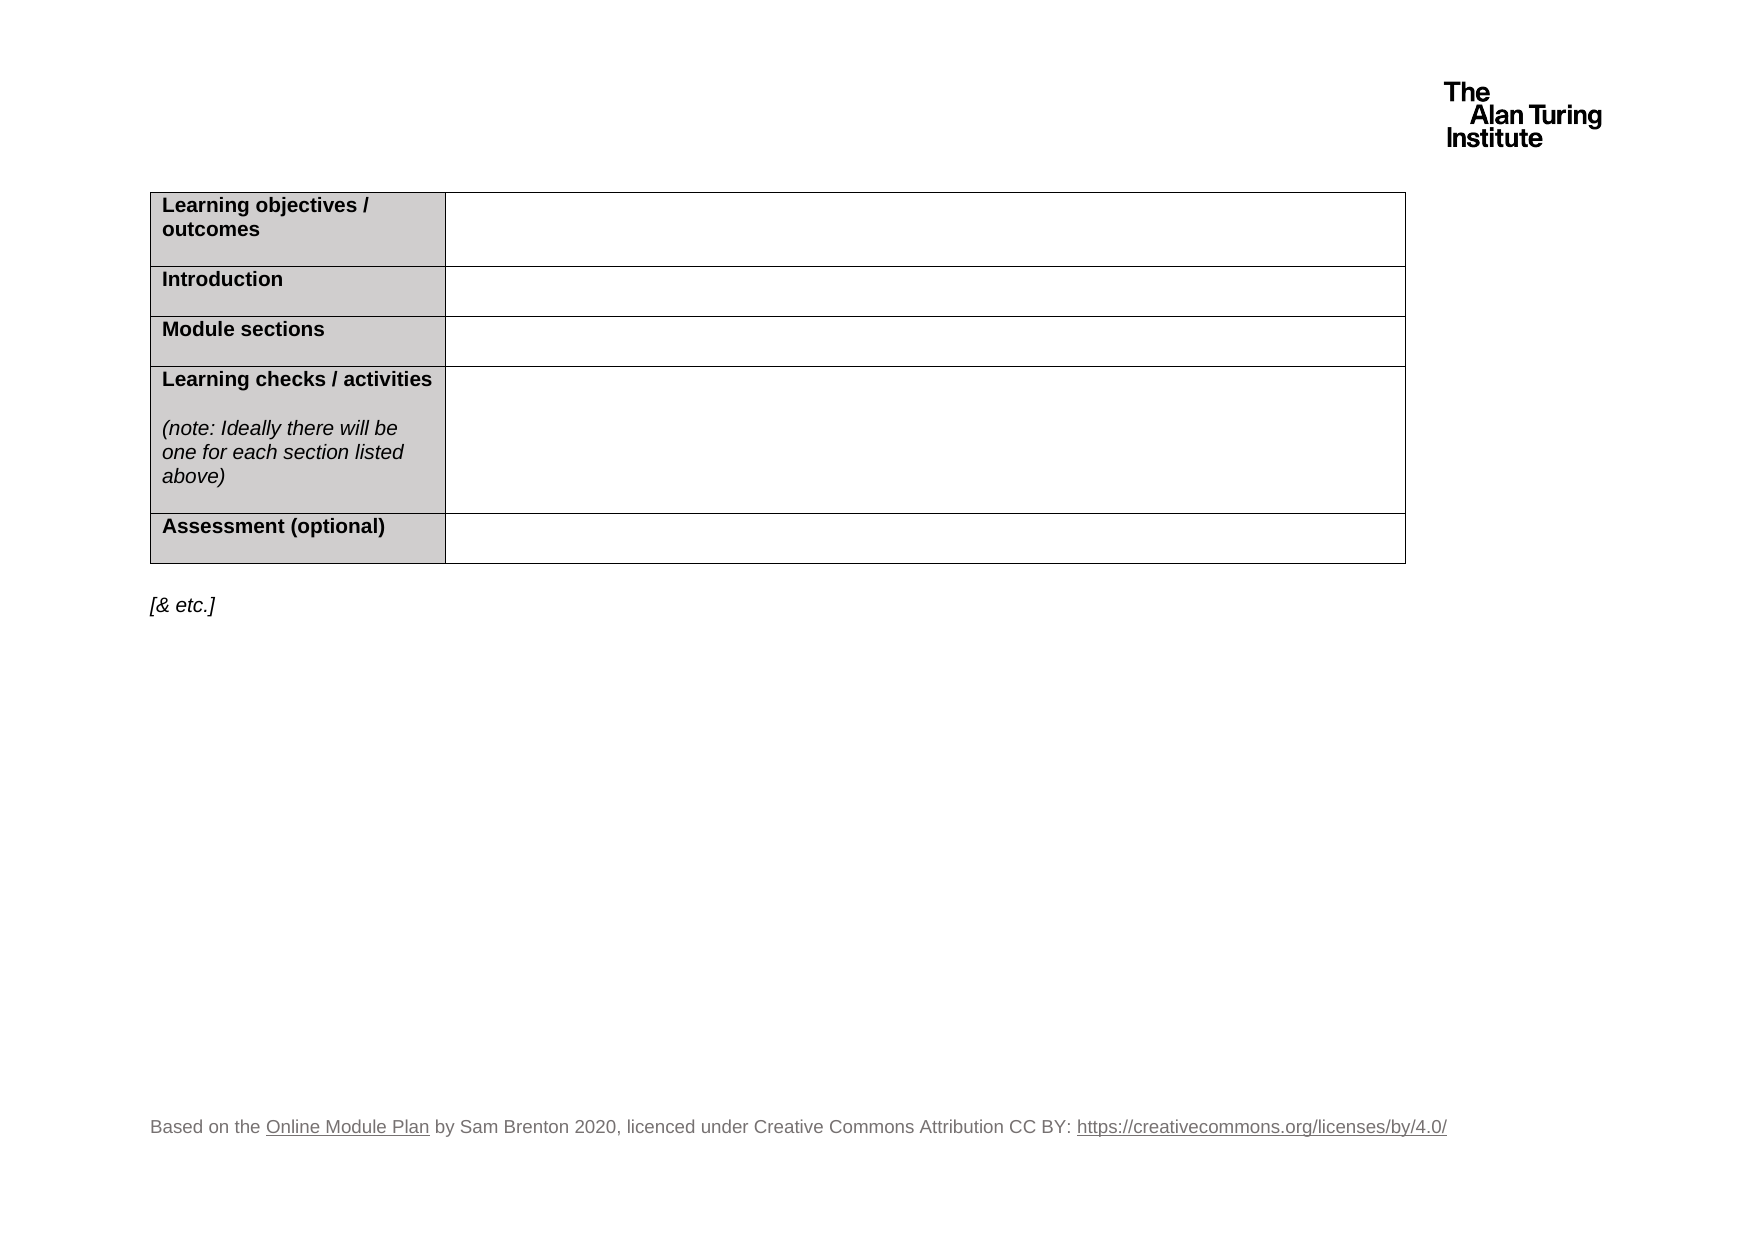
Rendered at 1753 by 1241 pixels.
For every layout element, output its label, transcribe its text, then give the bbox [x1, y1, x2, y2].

table_cell Learning checks / activities (note: Ideally there will be one for each section listed above) [151, 367, 445, 513]
table_cell [446, 317, 1405, 366]
table_cell Learning objectives / outcomes [151, 193, 445, 266]
table_cell [446, 267, 1405, 316]
table_cell [446, 514, 1405, 563]
table_cell Module sections [151, 317, 445, 366]
table_cell [446, 193, 1405, 266]
table_cell Introduction [151, 267, 445, 316]
table_cell Assessment (optional) [151, 514, 445, 563]
table_cell [446, 367, 1405, 513]
picture [1442, 78, 1603, 151]
text [& etc.] [150, 593, 1602, 617]
